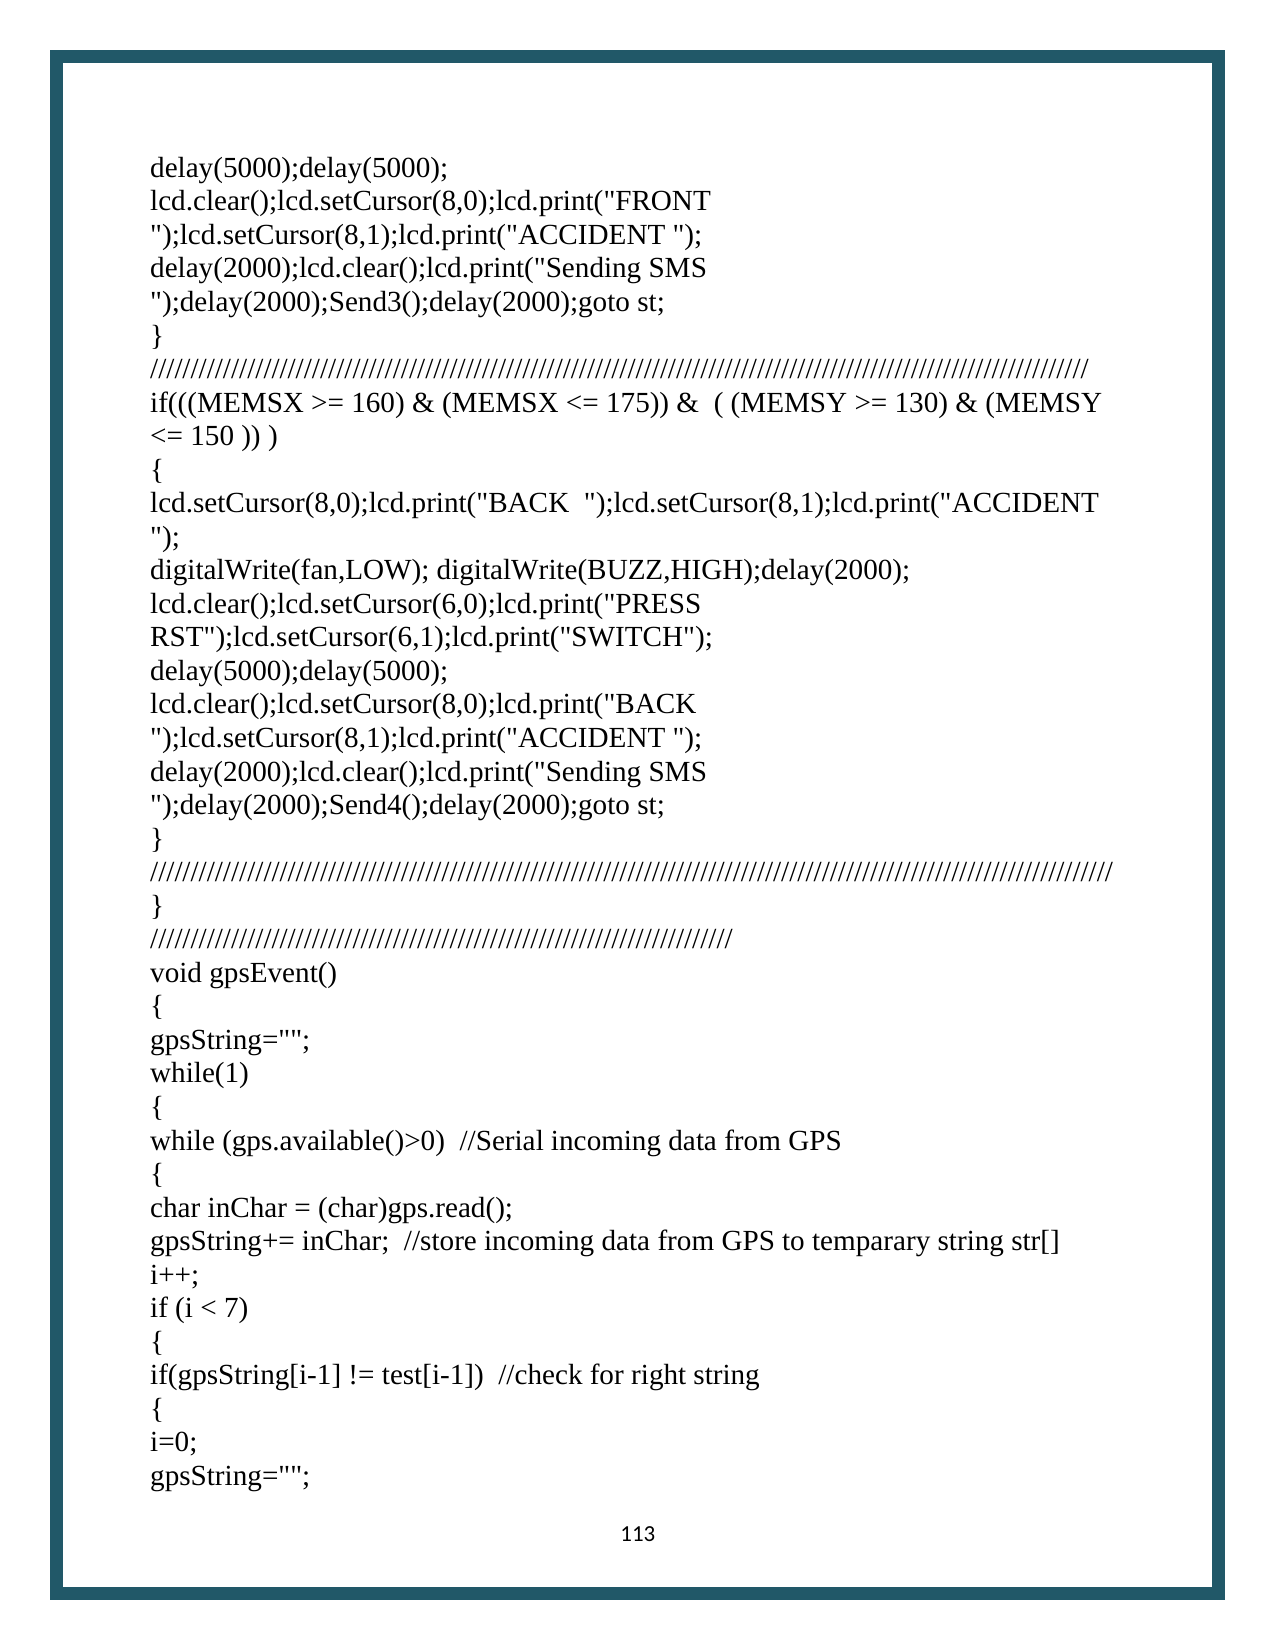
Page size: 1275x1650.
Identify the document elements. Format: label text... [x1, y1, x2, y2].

text digitalWrite(fan,LOW); digitalWrite(BUZZ,HIGH);delay(2000); [150, 552, 1125, 586]
text { [150, 1089, 1125, 1123]
text delay(5000);delay(5000); [150, 150, 1125, 183]
text i=0; [150, 1424, 1125, 1458]
text } [150, 888, 1125, 921]
text while(1) [150, 1056, 1125, 1089]
text gpsString+= inChar; //store incoming data from GPS to temparary string str[] [150, 1223, 1125, 1257]
text gpsString=""; [150, 1022, 1125, 1056]
text { [150, 452, 1125, 485]
text { [150, 988, 1125, 1022]
text void gpsEvent() [150, 955, 1125, 988]
text { [150, 1324, 1125, 1357]
text } [150, 821, 1125, 854]
text lcd.setCursor(8,0);lcd.print("BACK ");lcd.setCursor(8,1);lcd.print("ACCIDENT "); [150, 485, 1125, 552]
text if(((MEMSX >= 160) & (MEMSX <= 175)) & ( (MEMSY >= 130) & (MEMSY <= 150 )) ) [150, 385, 1125, 452]
text lcd.clear();lcd.setCursor(8,0);lcd.print("BACK ");lcd.setCursor(8,1);lcd.print("ACCIDENT "); [150, 687, 1125, 754]
text //////////////////////////////////////////////////////////////////////// [150, 921, 1125, 955]
text delay(5000);delay(5000); [150, 653, 1125, 687]
text if(gpsString[i-1] != test[i-1]) //check for right string [150, 1357, 1125, 1391]
text lcd.clear();lcd.setCursor(6,0);lcd.print("PRESS RST");lcd.setCursor(6,1);lcd.print("SWITCH"); [150, 586, 1125, 653]
text } [150, 318, 1125, 351]
text gpsString=""; [150, 1458, 1125, 1492]
text { [150, 1156, 1125, 1190]
text while (gps.available()>0) //Serial incoming data from GPS [150, 1123, 1125, 1156]
text { [150, 1391, 1125, 1424]
text /////////////////////////////////////////////////////////////////////////////////////////////////////////////////////// [150, 854, 1125, 888]
text delay(2000);lcd.clear();lcd.print("Sending SMS ");delay(2000);Send4();delay(2000);goto st; [150, 754, 1125, 821]
text lcd.clear();lcd.setCursor(8,0);lcd.print("FRONT ");lcd.setCursor(8,1);lcd.print("ACCIDENT "); [150, 183, 1125, 251]
text char inChar = (char)gps.read(); [150, 1190, 1125, 1223]
text i++; [150, 1257, 1125, 1290]
text delay(2000);lcd.clear();lcd.print("Sending SMS ");delay(2000);Send3();delay(2000);goto st; [150, 251, 1125, 318]
text //////////////////////////////////////////////////////////////////////////////////////////////////////////////////// [150, 351, 1125, 385]
text if (i < 7) [150, 1290, 1125, 1324]
